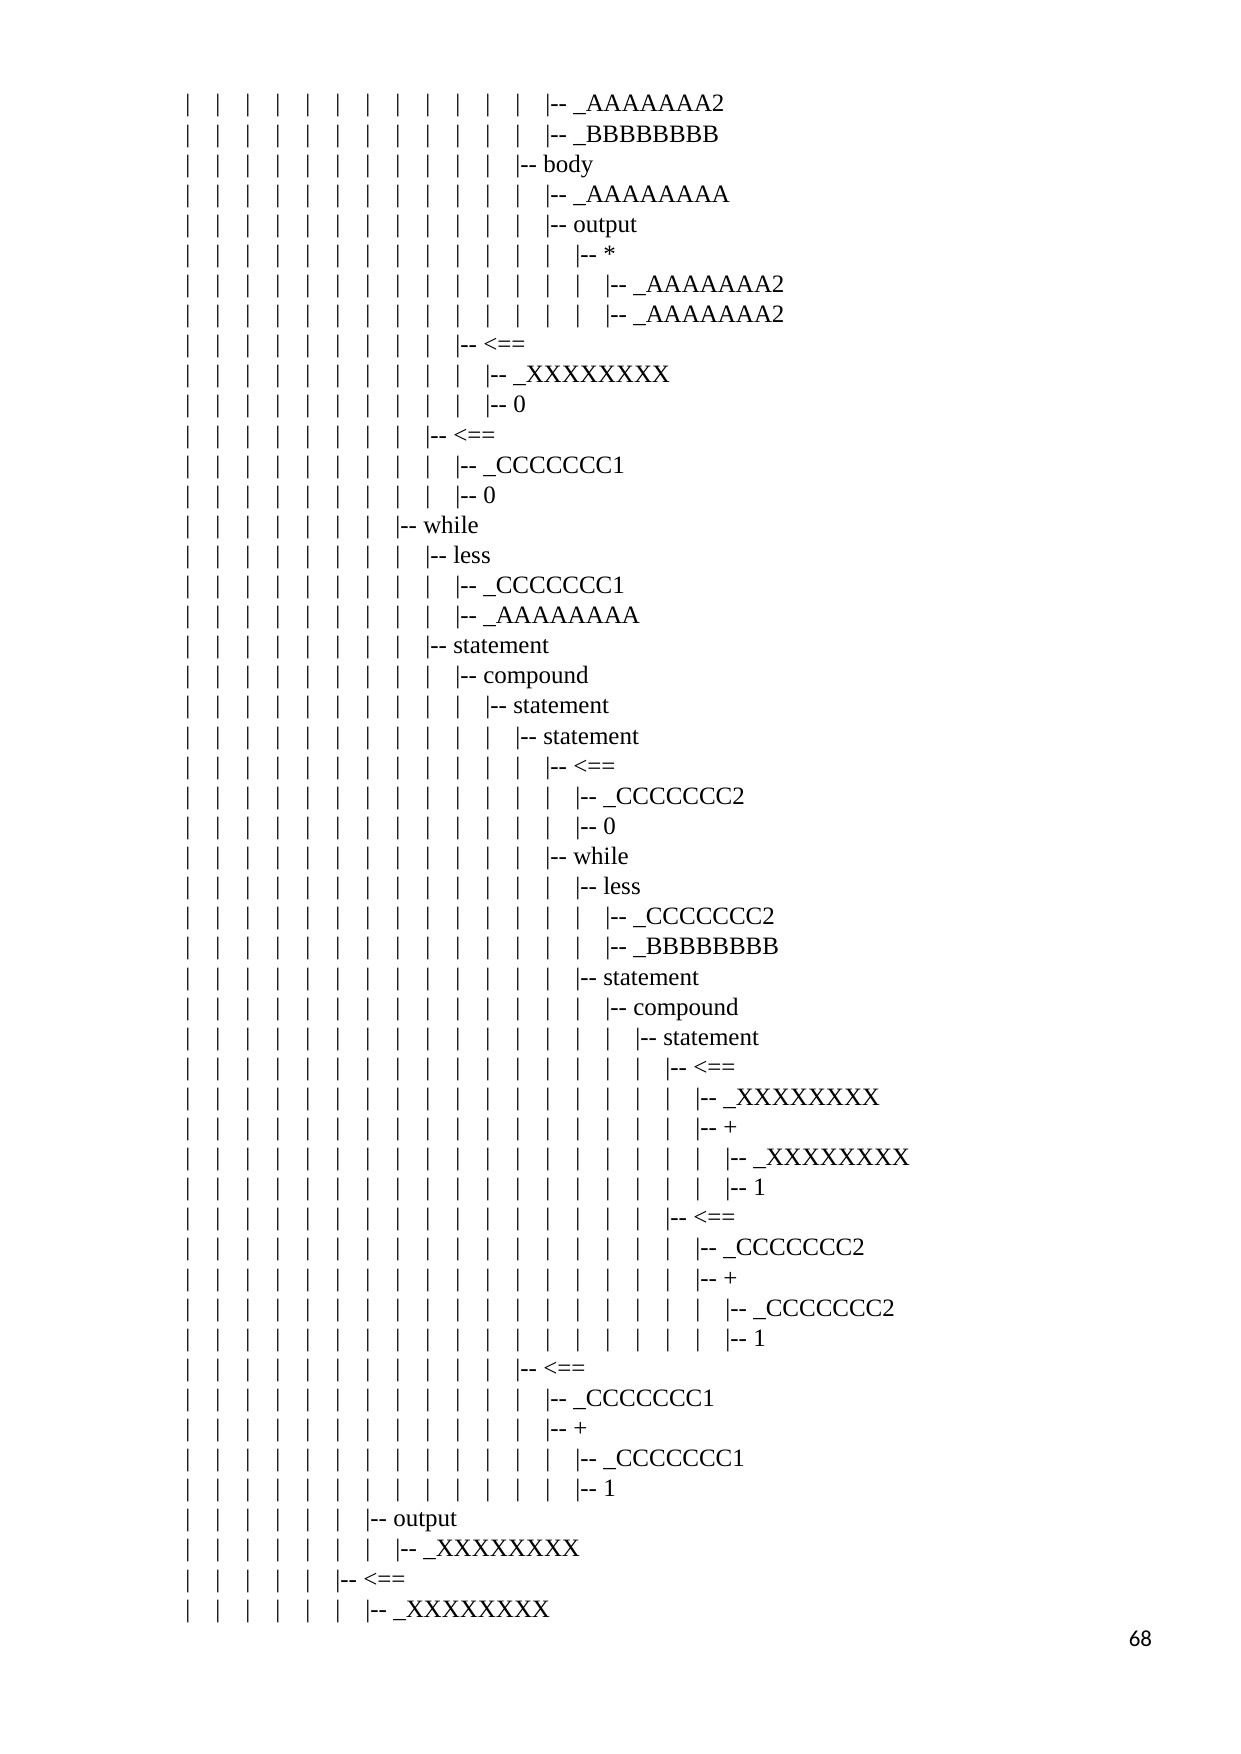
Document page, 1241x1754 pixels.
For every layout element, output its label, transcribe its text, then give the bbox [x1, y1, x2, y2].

text | | | | | | | | | | | | | | | | | | |-- 1 [148, 1323, 1152, 1352]
text | | | | | | | | | | |-- _XXXXXXXX [148, 359, 1152, 388]
text | | | | | | | | | |-- compound [148, 661, 1152, 689]
text | | | | | | | |-- _XXXXXXXX [148, 1533, 1152, 1562]
text | | | | | | | | | | | | | |-- _CCCCCCC1 [148, 1443, 1152, 1472]
text | | | | | | | | | |-- 0 [148, 480, 1152, 509]
text | | | | | | | | | | | | |-- output [148, 209, 1152, 238]
text | | | | | | | | |-- <== [148, 420, 1152, 448]
text | | | | | | | | | | | | |-- <== [148, 751, 1152, 779]
text | | | | | | | | | |-- _AAAAAAAA [148, 600, 1152, 629]
text | | | | | | | | | | | |-- statement [148, 721, 1152, 749]
text | | | | | | | | | | | | | | | | | |-- + [148, 1263, 1152, 1291]
text | | | | | | | | | | | | |-- _BBBBBBBB [148, 119, 1152, 147]
text | | | | | |-- <== [148, 1564, 1152, 1592]
text | | | | | | | | | | | | | | | | | | |-- 1 [148, 1172, 1152, 1201]
text | | | | | | | | | | | | | |-- less [148, 871, 1152, 900]
text | | | | | | | | |-- statement [148, 630, 1152, 659]
text | | | | | | | | | | | |-- <== [148, 1353, 1152, 1382]
text | | | | | | | | | | | | | | |-- compound [148, 992, 1152, 1020]
text | | | | | | | | | | | | | |-- _CCCCCCC2 [148, 781, 1152, 810]
text | | | | | | | | | | | | |-- _AAAAAAA2 [148, 88, 1152, 117]
text | | | | | | | | | | | | | | |-- _AAAAAAA2 [148, 299, 1152, 328]
text | | | | | | | | | | | | | | | | | |-- _CCCCCCC2 [148, 1232, 1152, 1261]
text | | | | | | |-- _XXXXXXXX [148, 1594, 1152, 1622]
text | | | | | | | | | | | | | |-- * [148, 239, 1152, 268]
text | | | | | | | | | | |-- 0 [148, 389, 1152, 418]
text | | | | | | |-- output [148, 1503, 1152, 1532]
text | | | | | | | | | | | | | | | | | | |-- _CCCCCCC2 [148, 1293, 1152, 1321]
text | | | | | | | | | | | | | | | | | |-- + [148, 1112, 1152, 1141]
text | | | | | | | | | | | |-- body [148, 149, 1152, 177]
text | | | | | | | | | | | | | | | | |-- <== [148, 1202, 1152, 1231]
text | | | | | | | |-- while [148, 510, 1152, 539]
text | | | | | | | | | | |-- statement [148, 691, 1152, 719]
text | | | | | | | | | | | | |-- _AAAAAAAA [148, 179, 1152, 208]
text | | | | | | | | | | | | | | |-- _BBBBBBBB [148, 931, 1152, 960]
text | | | | | | | | | | | | | | | |-- statement [148, 1022, 1152, 1051]
text | | | | | | | | |-- less [148, 540, 1152, 569]
text | | | | | | | | | | | | | | |-- _AAAAAAA2 [148, 269, 1152, 298]
text | | | | | | | | | |-- <== [148, 329, 1152, 358]
text | | | | | | | | | |-- _CCCCCCC1 [148, 450, 1152, 478]
text | | | | | | | | | | | | | | |-- _CCCCCCC2 [148, 901, 1152, 930]
text | | | | | | | | | | | | |-- + [148, 1413, 1152, 1442]
text | | | | | | | | | | | | |-- while [148, 841, 1152, 870]
text | | | | | | | | | | | | | | | | | | |-- _XXXXXXXX [148, 1142, 1152, 1171]
text | | | | | | | | | |-- _CCCCCCC1 [148, 570, 1152, 599]
text | | | | | | | | | | | | |-- _CCCCCCC1 [148, 1383, 1152, 1412]
text | | | | | | | | | | | | | |-- 1 [148, 1473, 1152, 1502]
text | | | | | | | | | | | | | |-- 0 [148, 811, 1152, 840]
text | | | | | | | | | | | | | | | | |-- <== [148, 1052, 1152, 1081]
text | | | | | | | | | | | | | | | | | |-- _XXXXXXXX [148, 1082, 1152, 1111]
text | | | | | | | | | | | | | |-- statement [148, 962, 1152, 990]
